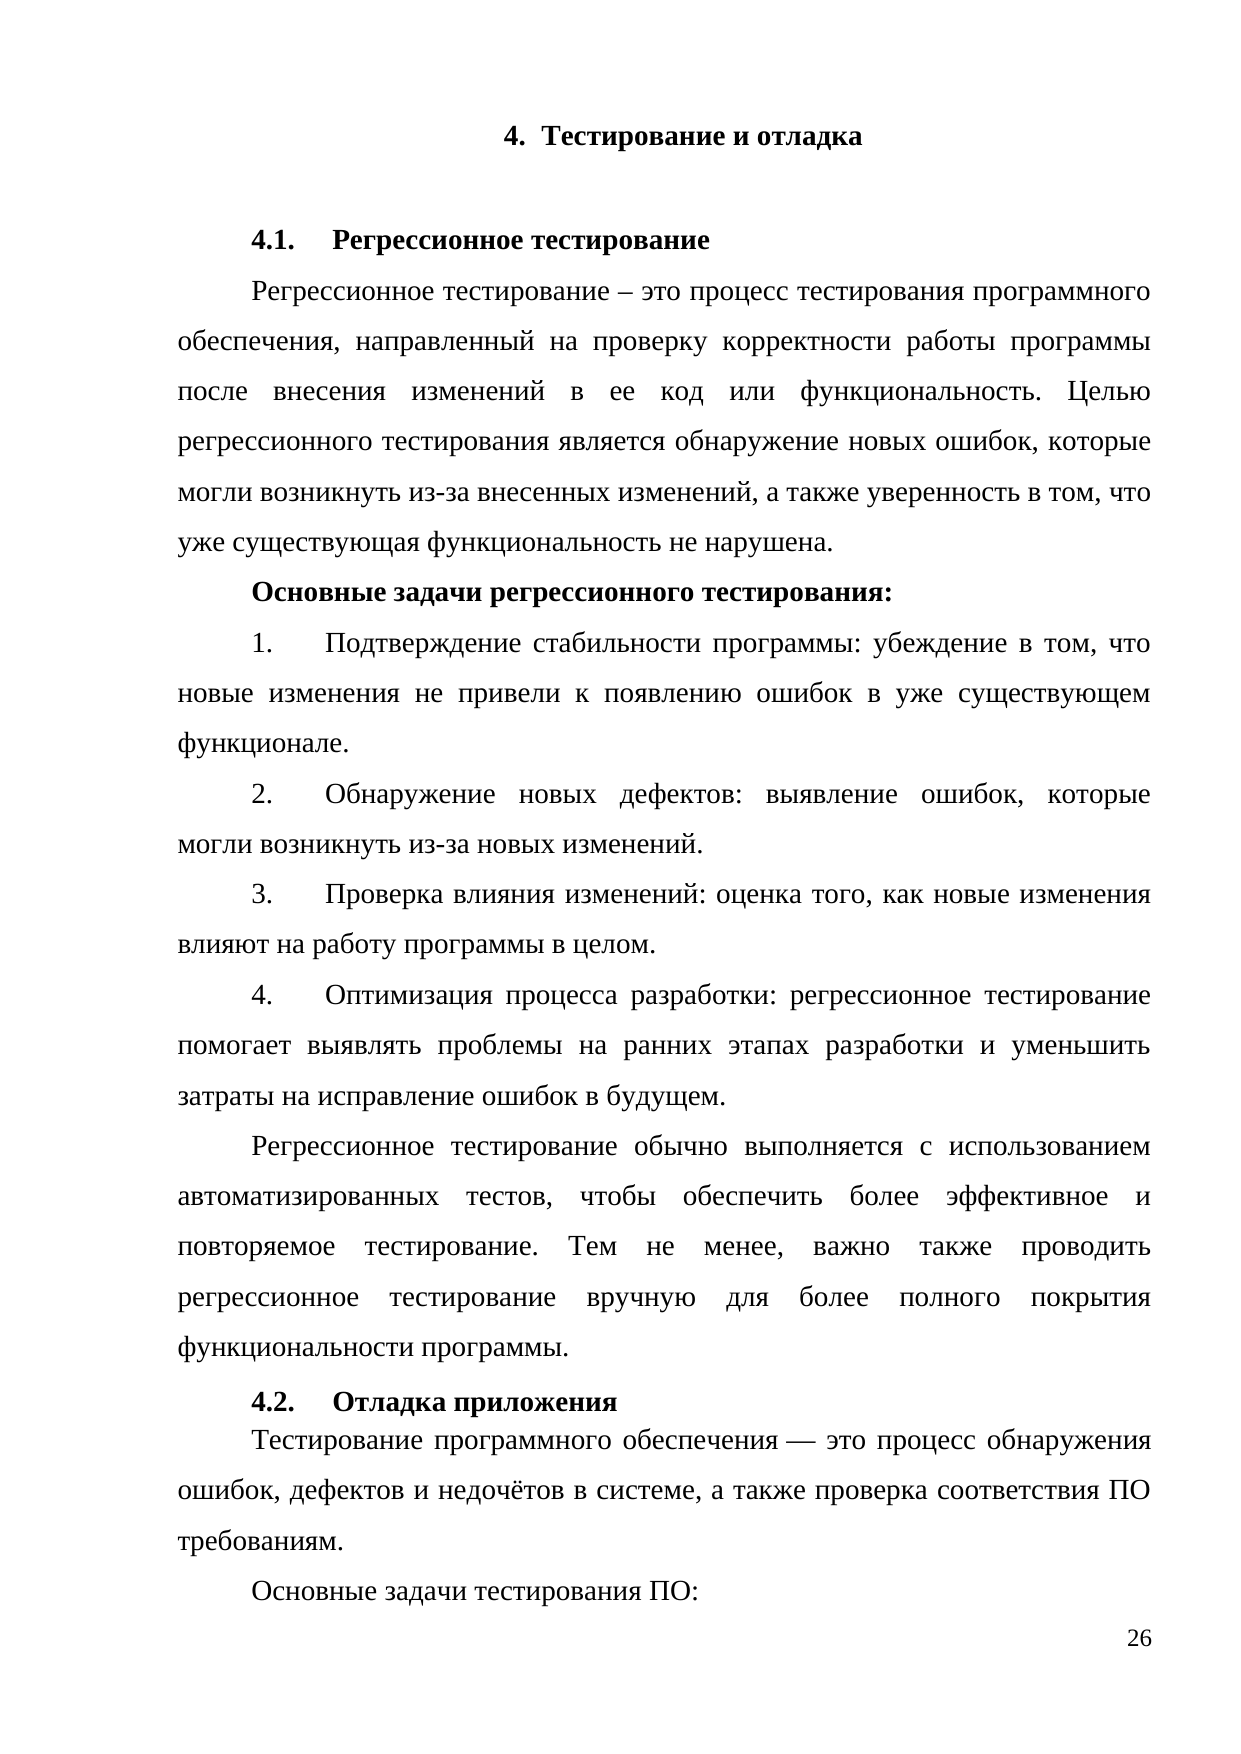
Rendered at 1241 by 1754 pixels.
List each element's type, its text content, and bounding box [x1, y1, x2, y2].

subtitle Тестирование и отладка [215, 118, 1152, 152]
subtitle Отладка приложения [177, 1384, 1152, 1417]
subtitle Регрессионное тестирование [177, 222, 1152, 256]
list Проверка влияния изменений: оценка того, как новые изменения влияют на работу программы в целом. [177, 876, 1152, 960]
list Подтверждение стабильности программы: убеждение в том, что новые изменения не привели к появлению ошибок в уже существующем функционале. [177, 625, 1152, 759]
text Основные задачи регрессионного тестирования: [177, 574, 1152, 608]
text Основные задачи тестирования ПО: [177, 1573, 1152, 1607]
text Регрессионное тестирование – это процесс тестирования программного обеспечения, направленный на проверку корректности работы программы после внесения изменений в ее код или функциональность. Целью регрессионного тестирования является обнаружение новых ошибок, которые могли возникнуть из-за внесенных изменений, а также уверенность в том, что уже существующая функциональность не нарушена. [177, 273, 1152, 558]
text Регрессионное тестирование обычно выполняется с использованием автоматизированных тестов, чтобы обеспечить более эффективное и повторяемое тестирование. Тем не менее, важно также проводить регрессионное тестирование вручную для более полного покрытия функциональности программы. [177, 1128, 1152, 1363]
text Тестирование программного обеспечения — это процесс обнаружения ошибок, дефектов и недочётов в системе, а также проверка соответствия ПО требованиям. [177, 1422, 1152, 1556]
list Оптимизация процесса разработки: регрессионное тестирование помогает выявлять проблемы на ранних этапах разработки и уменьшить затраты на исправление ошибок в будущем. [177, 977, 1152, 1111]
list Обнаружение новых дефектов: выявление ошибок, которые могли возникнуть из-за новых изменений. [177, 776, 1152, 859]
